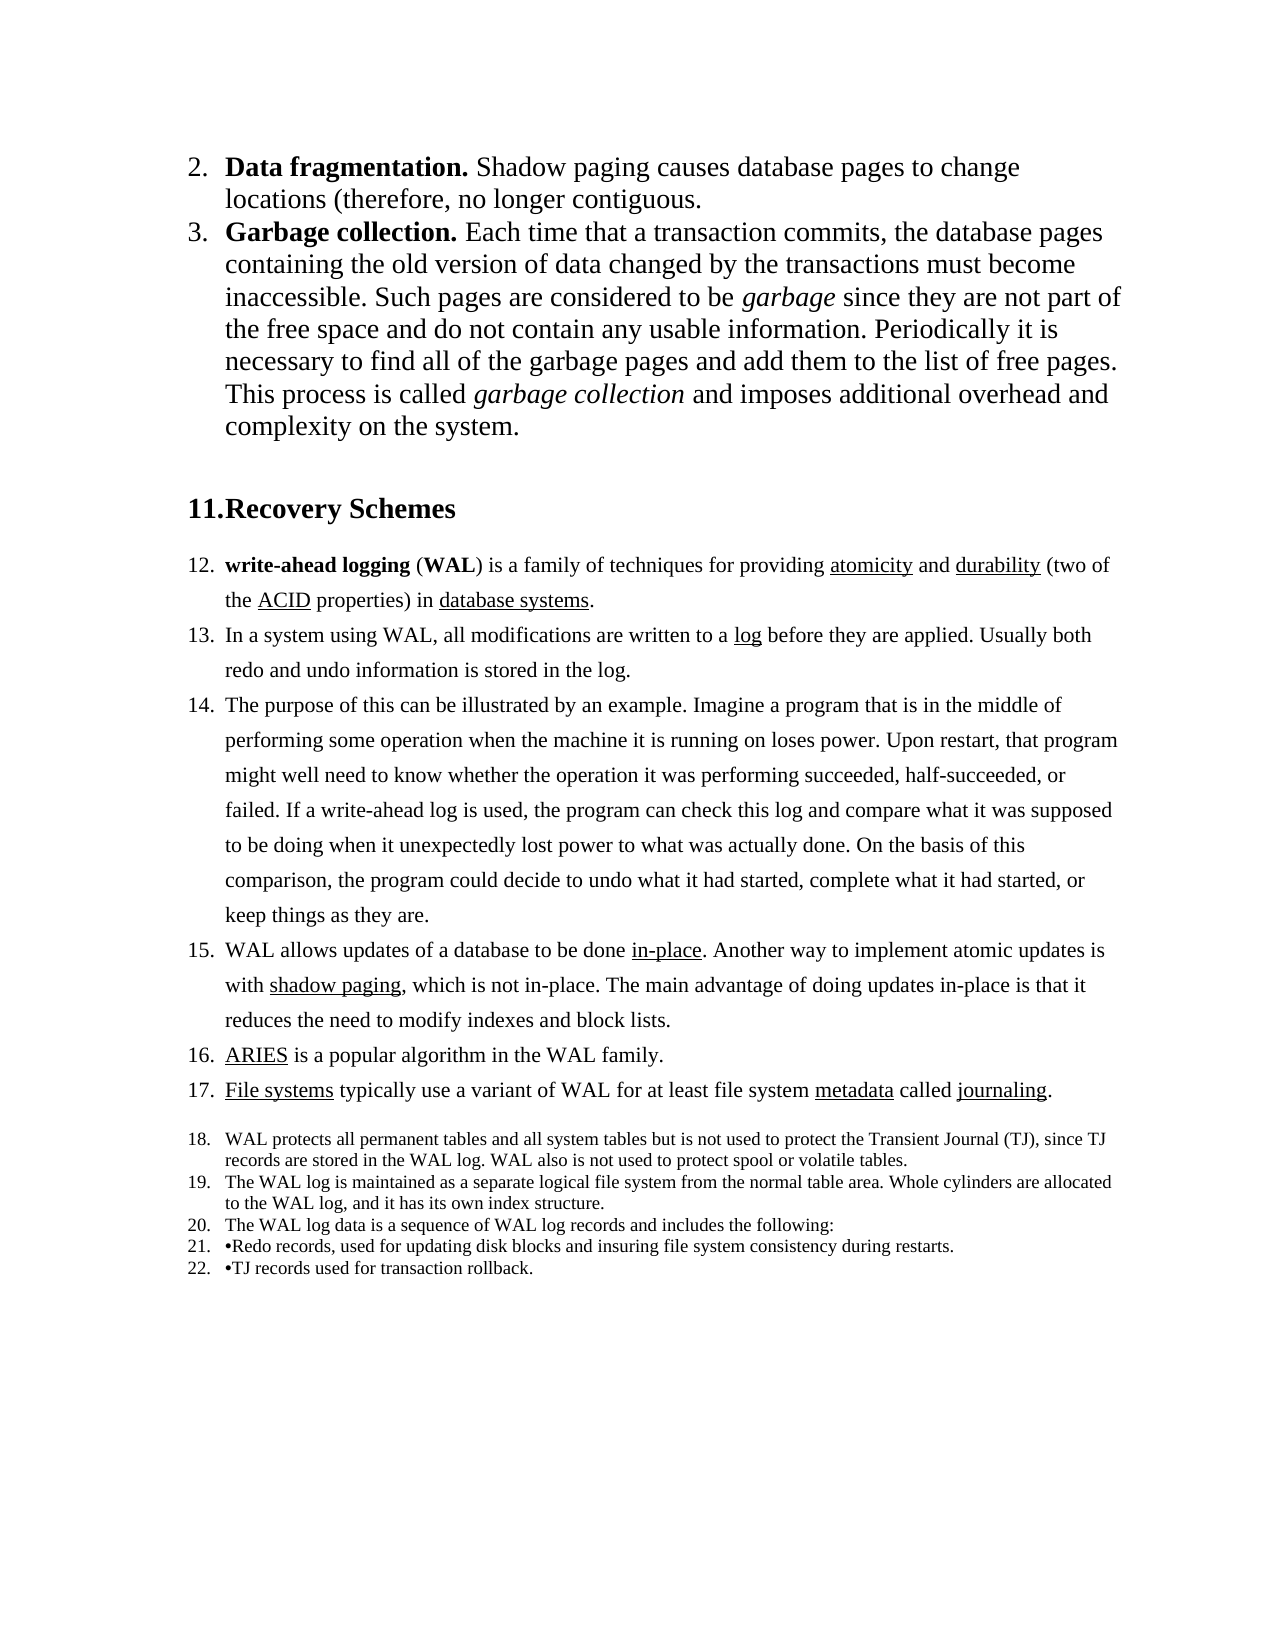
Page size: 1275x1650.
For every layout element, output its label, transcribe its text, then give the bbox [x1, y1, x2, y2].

list File systems typically use a variant of WAL for at least file system metadata called journaling. [187, 1068, 1125, 1103]
list ARIES is a popular algorithm in the WAL family. [187, 1033, 1125, 1068]
list The purpose of this can be illustrated by an example. Imagine a program that is in the middle of performing some operation when the machine it is running on loses power. Upon restart, that program might well need to know whether the operation it was performing succeeded, half-succeeded, or failed. If a write-ahead log is used, the program can check this log and compare what it was supposed to be doing when it unexpectedly lost power to what was actually done. On the basis of this comparison, the program could decide to undo what it had started, complete what it had started, or keep things as they are. [187, 683, 1125, 928]
subtitle Recovery Schemes [187, 492, 1125, 525]
list WAL allows updates of a database to be done in-place. Another way to implement atomic updates is with shadow paging, which is not in-place. The main advantage of doing updates in-place is that it reduces the need to modify indexes and block lists. [187, 928, 1125, 1033]
list The WAL log is maintained as a separate logical file system from the normal table area. Whole cylinders are allocated to the WAL log, and it has its own index structure. [187, 1171, 1125, 1214]
list •TJ records used for transaction rollback. [187, 1257, 1125, 1278]
list write-ahead logging (WAL) is a family of techniques for providing atomicity and durability (two of the ACID properties) in database systems. [187, 543, 1125, 613]
list •Redo records, used for updating disk blocks and insuring file system consistency during restarts. [187, 1235, 1125, 1257]
list Data fragmentation. Shadow paging causes database pages to change locations (therefore, no longer contiguous. [187, 150, 1125, 215]
list Garbage collection. Each time that a transaction commits, the database pages containing the old version of data changed by the transactions must become inaccessible. Such pages are considered to be garbage since they are not part of the free space and do not contain any usable information. Periodically it is necessary to find all of the garbage pages and add them to the list of free pages. This process is called garbage collection and imposes additional overhead and complexity on the system. [187, 215, 1125, 442]
list The WAL log data is a sequence of WAL log records and includes the following: [187, 1214, 1125, 1235]
list WAL protects all permanent tables and all system tables but is not used to protect the Transient Journal (TJ), since TJ records are stored in the WAL log. WAL also is not used to protect spool or volatile tables. [187, 1128, 1125, 1171]
list In a system using WAL, all modifications are written to a log before they are applied. Usually both redo and undo information is stored in the log. [187, 613, 1125, 683]
